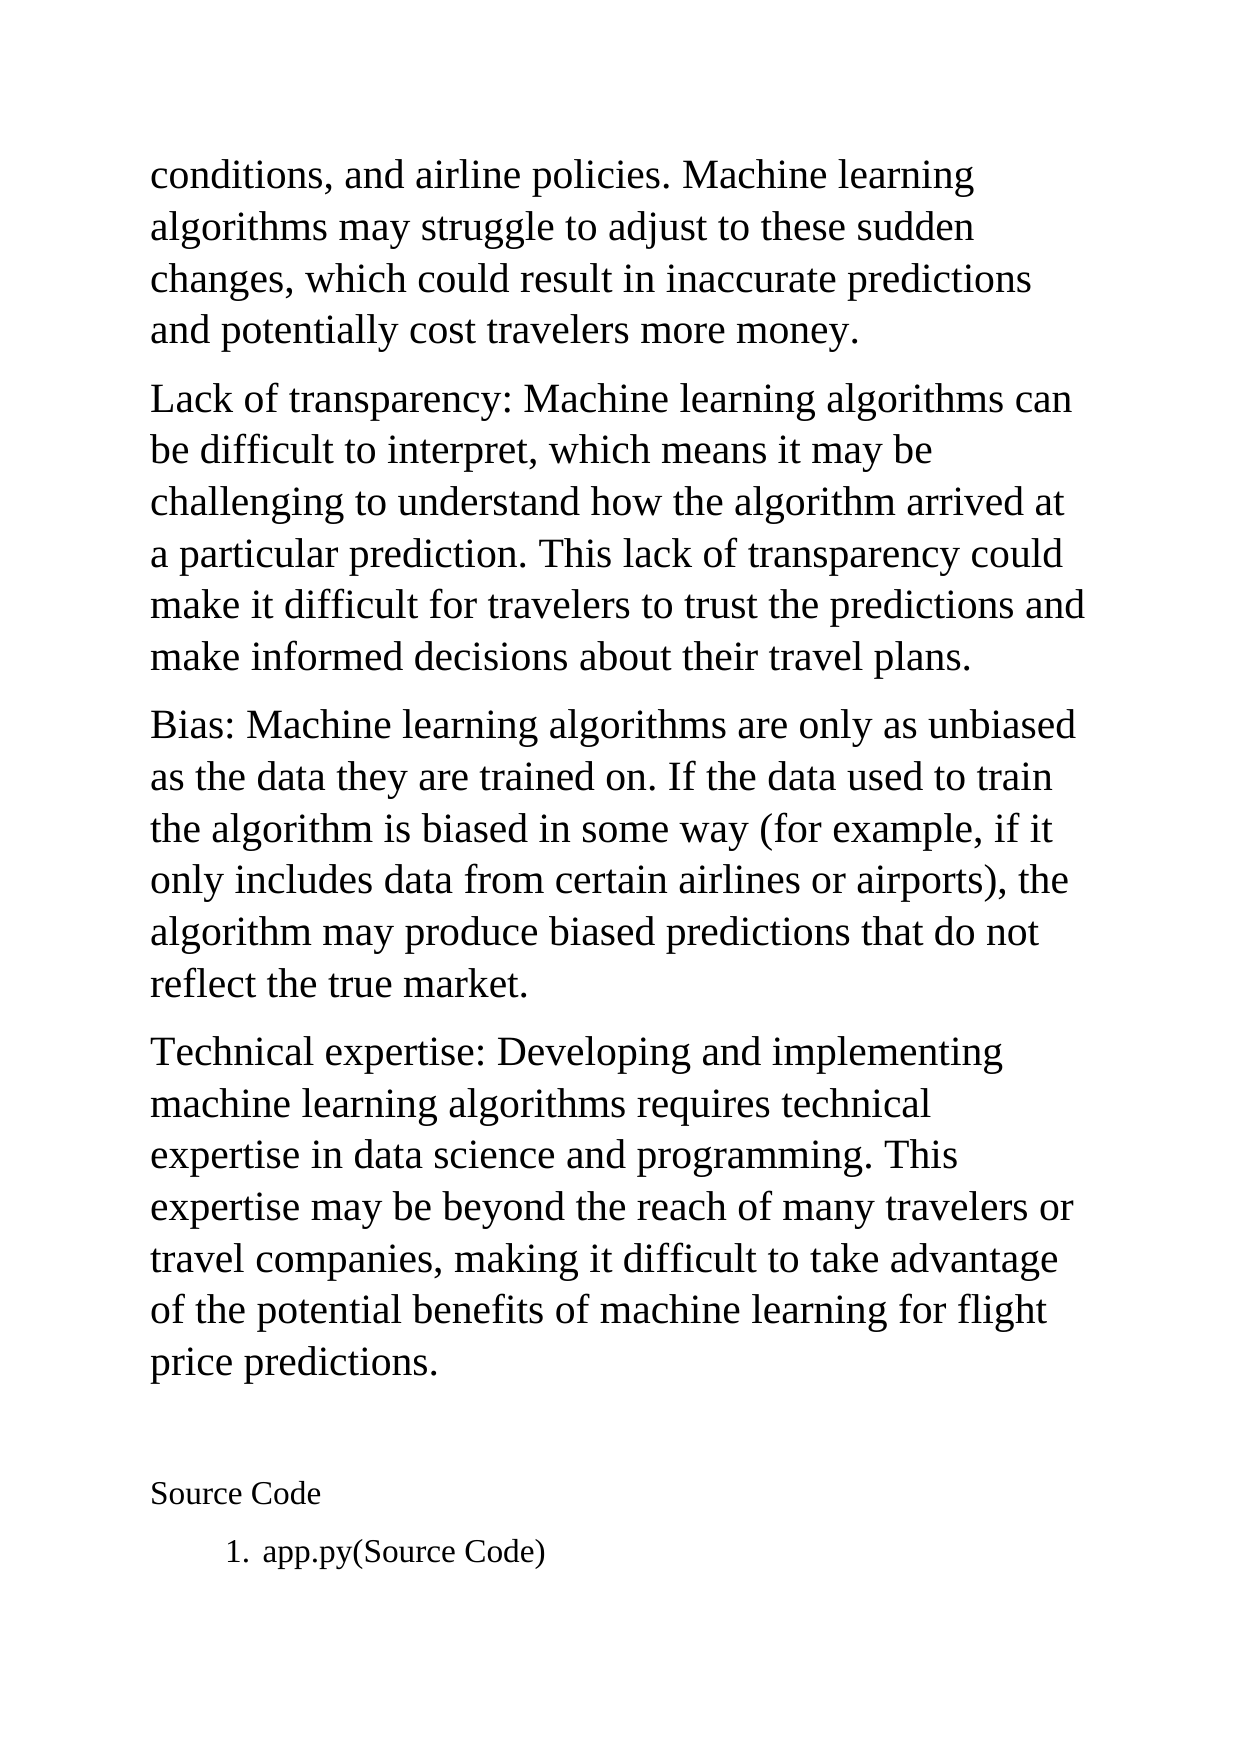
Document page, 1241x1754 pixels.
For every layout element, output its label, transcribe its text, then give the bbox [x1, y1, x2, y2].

text Lack of transparency: Machine learning algorithms can be difficult to interpret, which means it may be challenging to understand how the algorithm arrived at a particular prediction. This lack of transparency could make it difficult for travelers to trust the predictions and make informed decisions about their travel plans. [150, 373, 1090, 679]
list app.py(Source Code) [225, 1531, 1090, 1570]
text Technical expertise: Developing and implementing machine learning algorithms requires technical expertise in data science and programming. This expertise may be beyond the reach of many travelers or travel companies, making it difficult to take advantage of the potential benefits of machine learning for flight price predictions. [150, 1027, 1090, 1384]
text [150, 150, 1090, 353]
text Source Code [150, 1473, 1090, 1512]
text Bias: Machine learning algorithms are only as unbiased as the data they are trained on. If the data used to train the algorithm is biased in some way (for example, if it only includes data from certain airlines or airports), the algorithm may produce biased predictions that do not reflect the true market. [150, 700, 1090, 1006]
